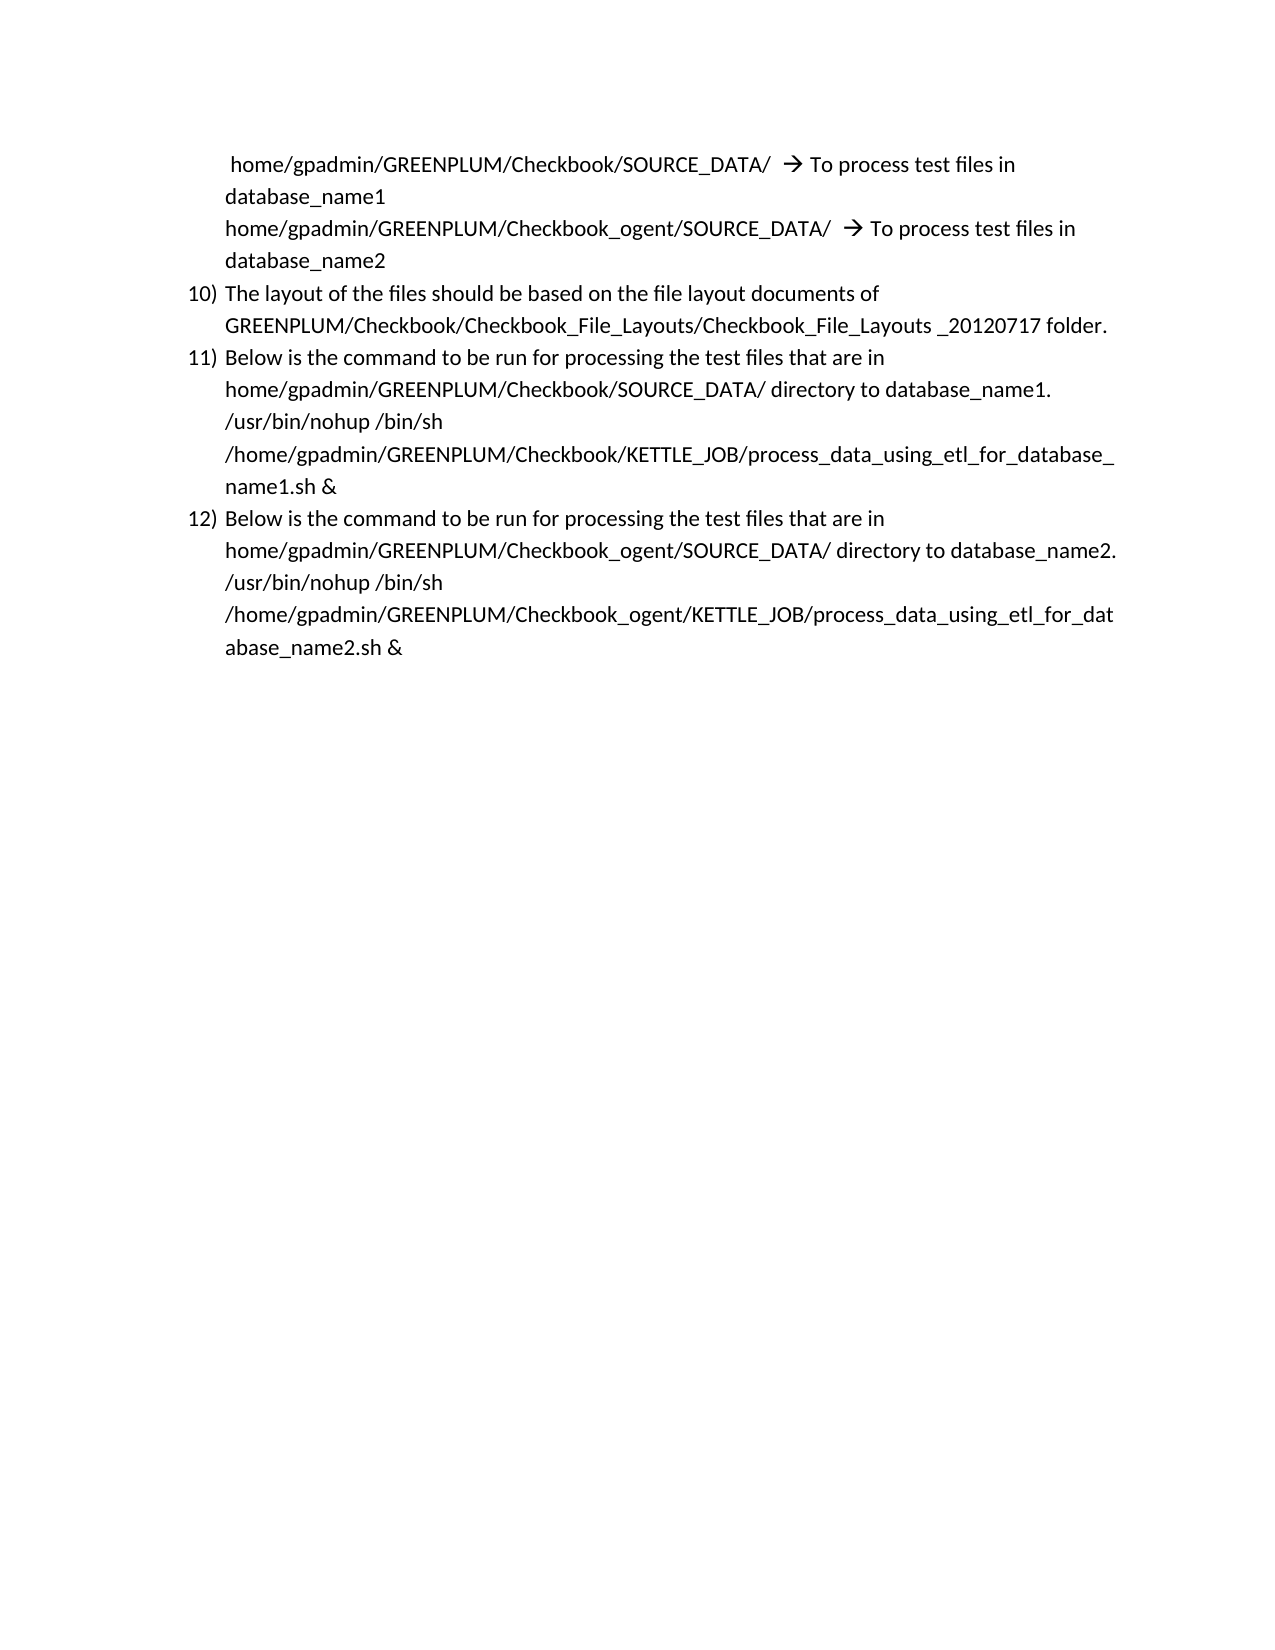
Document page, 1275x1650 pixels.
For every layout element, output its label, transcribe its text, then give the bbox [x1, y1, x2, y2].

list Below is the command to be run for processing the test files that are in home/gpadmin/GREENPLUM/Checkbook_ogent/SOURCE_DATA/ directory to database_name2. [187, 504, 1125, 564]
list /usr/bin/nohup /bin/sh /home/gpadmin/GREENPLUM/Checkbook_ogent/KETTLE_JOB/process_data_using_etl_for_database_name2.sh & [225, 568, 1125, 693]
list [187, 150, 1125, 274]
list The layout of the files should be based on the file layout documents of GREENPLUM/Checkbook/Checkbook_File_Layouts/Checkbook_File_Layouts _20120717 folder. [187, 279, 1125, 339]
list Below is the command to be run for processing the test files that are in home/gpadmin/GREENPLUM/Checkbook/SOURCE_DATA/ directory to database_name1. /usr/bin/nohup /bin/sh /home/gpadmin/GREENPLUM/Checkbook/KETTLE_JOB/process_data_using_etl_for_database_name1.sh & [187, 343, 1125, 500]
